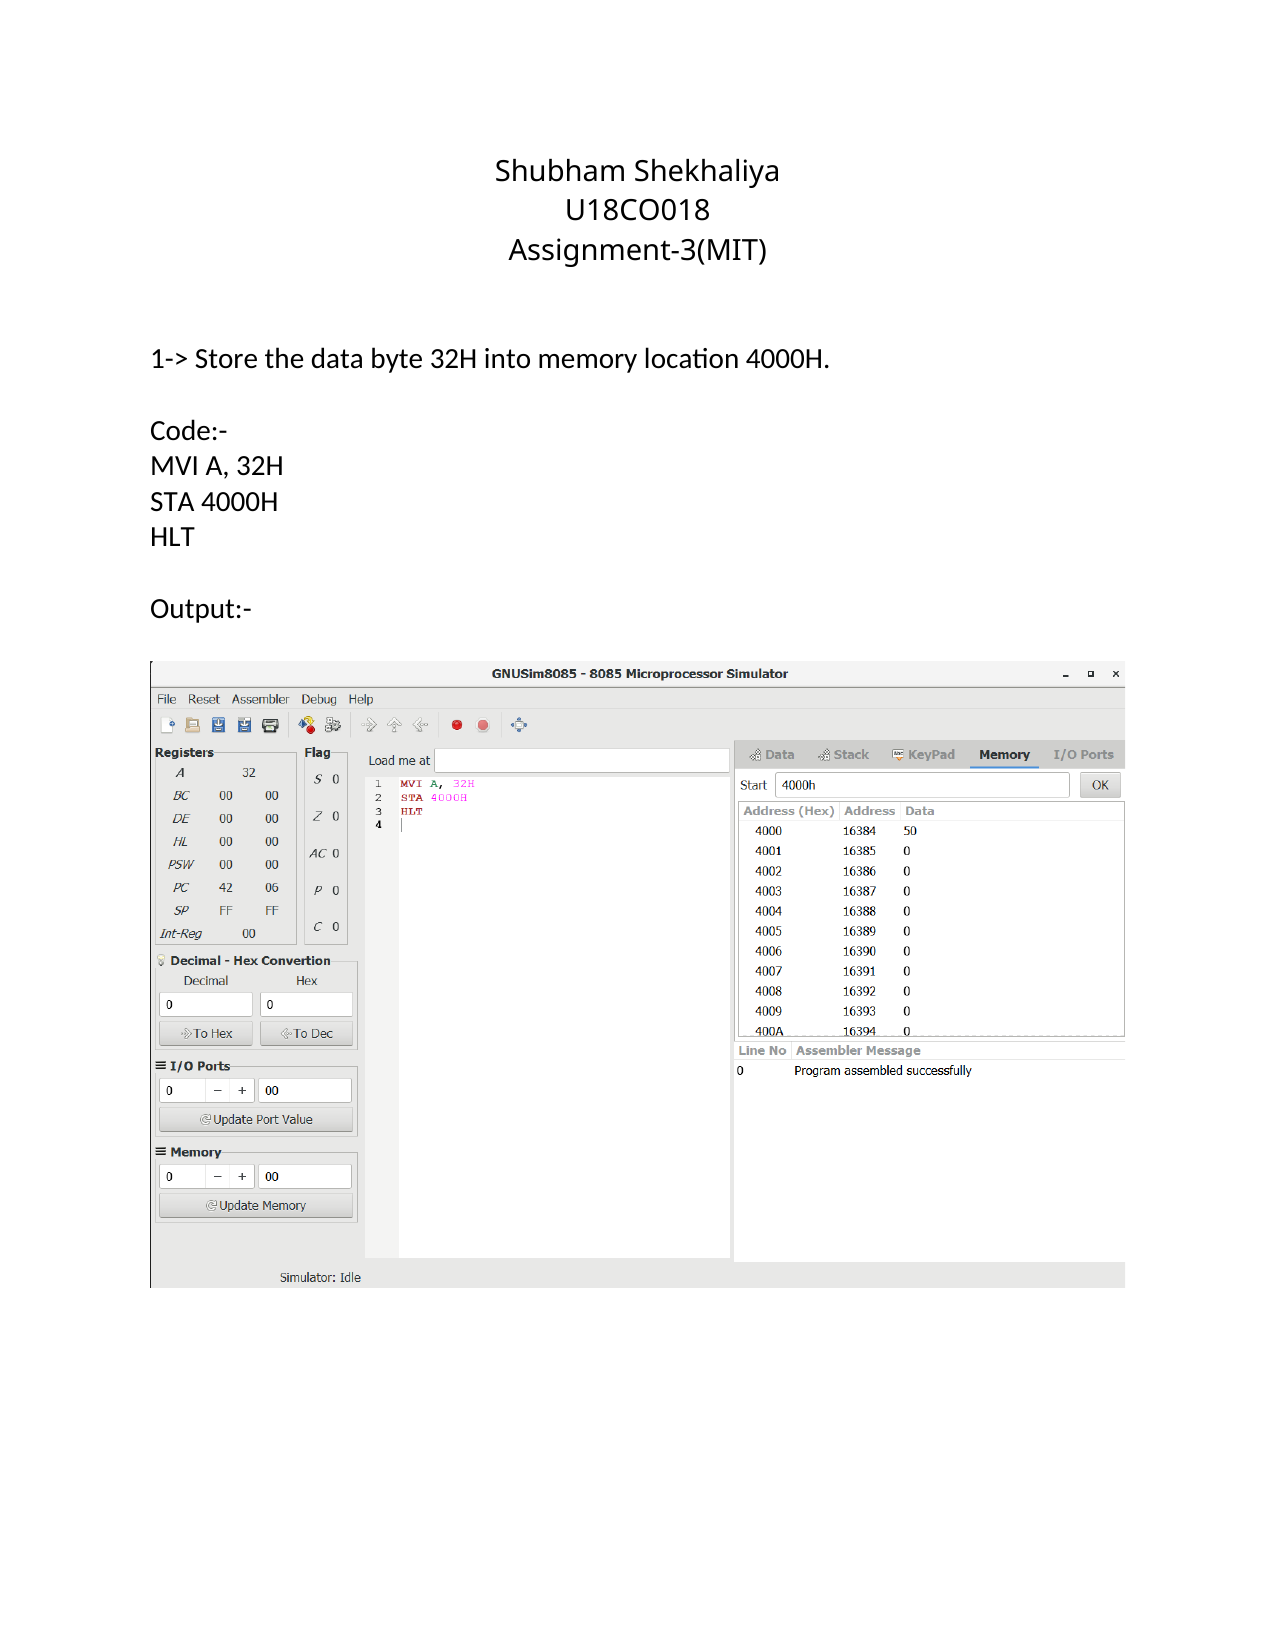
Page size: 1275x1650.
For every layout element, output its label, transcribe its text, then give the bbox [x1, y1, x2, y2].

picture [150, 661, 1125, 1288]
text Output:- [150, 590, 1125, 625]
text Code:- [150, 412, 1125, 447]
text STA 4000H [150, 483, 1125, 518]
text Shubham Shekhaliya [150, 150, 1125, 190]
text 1-> Store the data byte 32H into memory location 4000H. [150, 340, 1125, 376]
text Assignment-3(MIT) [150, 229, 1125, 269]
text MVI A, 32H [150, 447, 1125, 483]
text U18CO018 [150, 190, 1125, 229]
text HLT [150, 518, 1125, 554]
